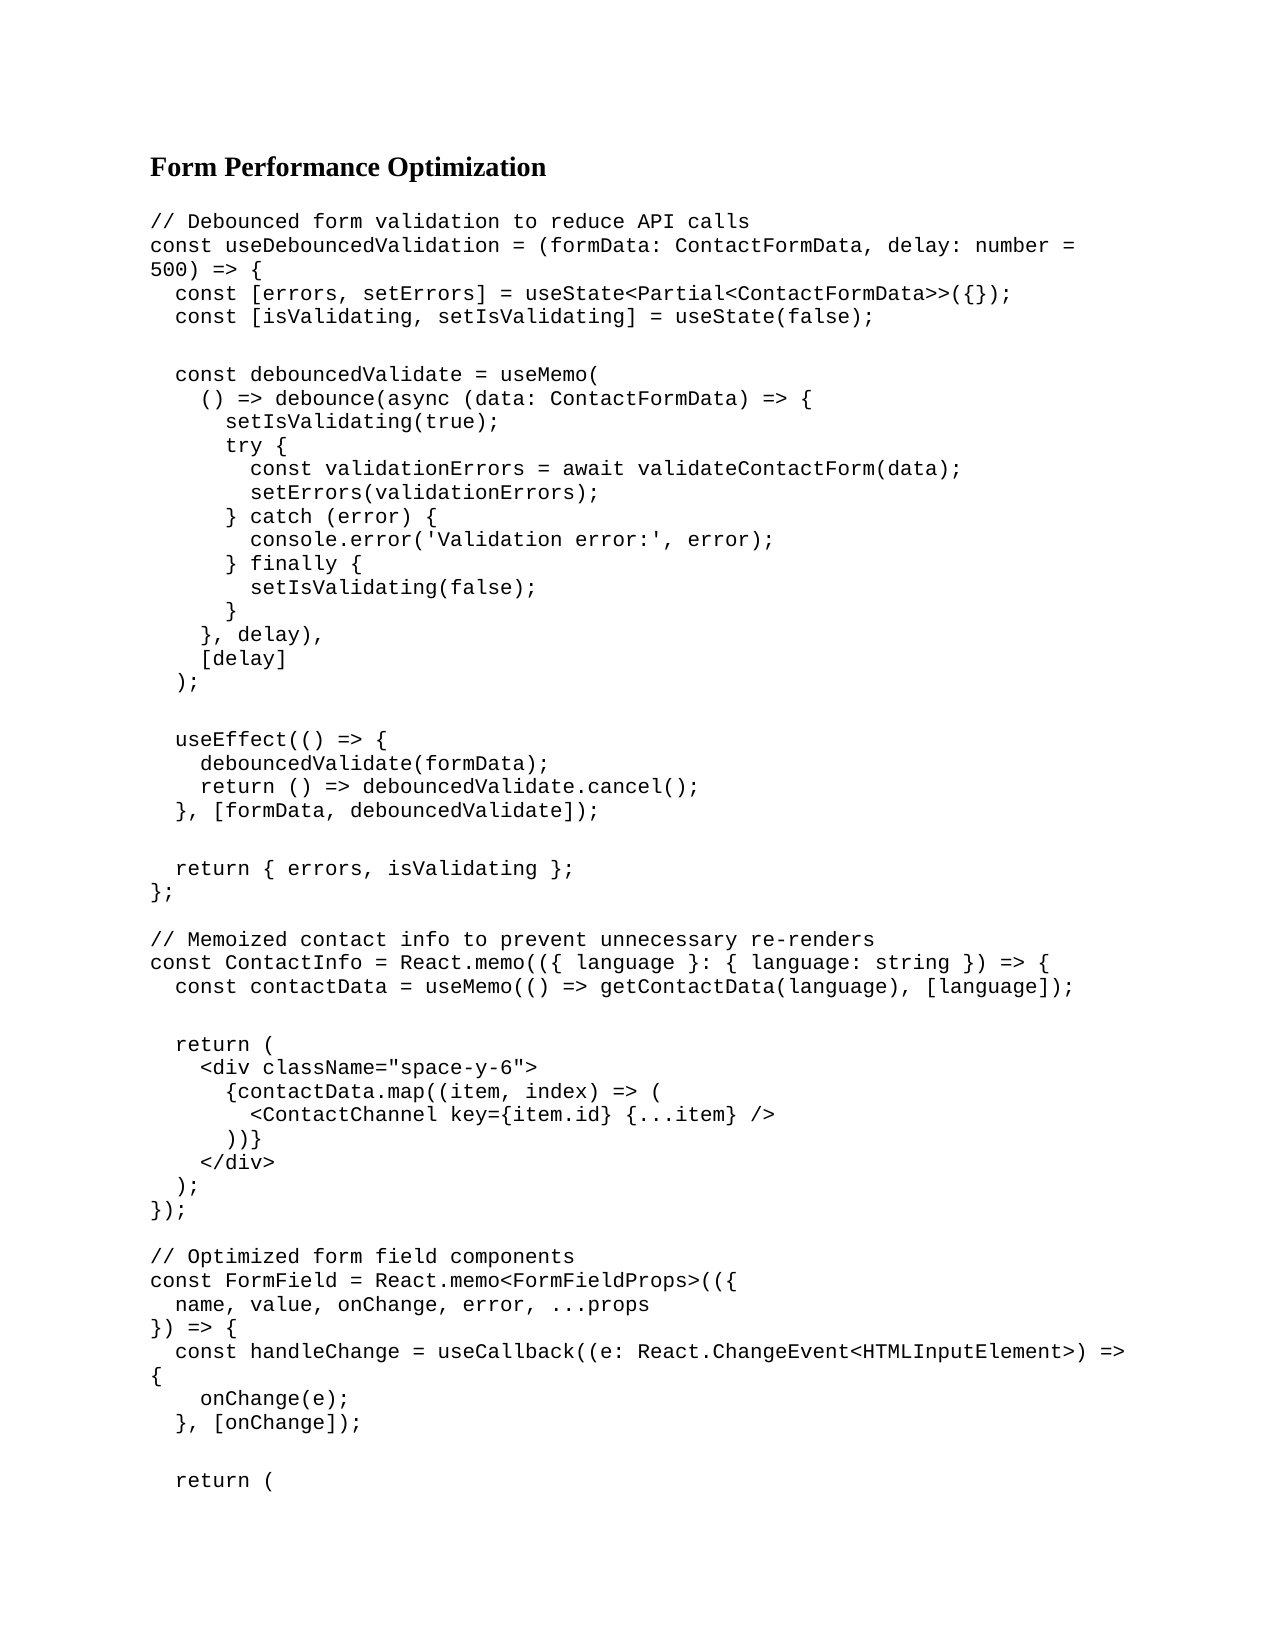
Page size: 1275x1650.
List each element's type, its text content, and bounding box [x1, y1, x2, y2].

text Form Performance Optimization [150, 150, 1125, 182]
text }, [onChange]); [150, 1412, 1125, 1436]
text [delay] [150, 648, 1125, 671]
text const [errors, setErrors] = useState<Partial<ContactFormData>>({}); [150, 282, 1125, 306]
text {contactData.map((item, index) => ( [150, 1081, 1125, 1104]
text return ( [150, 1469, 1125, 1493]
text debouncedValidate(formData); [150, 753, 1125, 776]
text return { errors, isValidating }; [150, 858, 1125, 881]
text name, value, onChange, error, ...props [150, 1294, 1125, 1317]
text setErrors(validationErrors); [150, 482, 1125, 506]
text <ContactChannel key={item.id} {...item} /> [150, 1104, 1125, 1128]
text try { [150, 435, 1125, 458]
text } [150, 600, 1125, 624]
text setIsValidating(true); [150, 411, 1125, 435]
text } finally { [150, 553, 1125, 577]
text return ( [150, 1033, 1125, 1057]
text const validationErrors = await validateContactForm(data); [150, 458, 1125, 482]
text // Optimized form field components [150, 1246, 1125, 1270]
text }); [150, 1199, 1125, 1223]
text const debouncedValidate = useMemo( [150, 364, 1125, 387]
text onChange(e); [150, 1388, 1125, 1412]
text }, delay), [150, 624, 1125, 648]
text ); [150, 1175, 1125, 1199]
text () => debounce(async (data: ContactFormData) => { [150, 387, 1125, 411]
text ))} [150, 1128, 1125, 1152]
text </div> [150, 1152, 1125, 1175]
text const ContactInfo = React.memo(({ language }: { language: string }) => { [150, 952, 1125, 976]
text }; [150, 881, 1125, 905]
text const handleChange = useCallback((e: React.ChangeEvent<HTMLInputElement>) => { [150, 1341, 1125, 1388]
text const useDebouncedValidation = (formData: ContactFormData, delay: number = 500) => { [150, 235, 1125, 282]
text const contactData = useMemo(() => getContactData(language), [language]); [150, 976, 1125, 999]
text setIsValidating(false); [150, 577, 1125, 600]
text ); [150, 671, 1125, 695]
text <div className="space-y-6"> [150, 1057, 1125, 1081]
text return () => debouncedValidate.cancel(); [150, 776, 1125, 800]
text useEffect(() => { [150, 729, 1125, 753]
text // Debounced form validation to reduce API calls [150, 212, 1125, 235]
text console.error('Validation error:', error); [150, 529, 1125, 553]
text }, [formData, debouncedValidate]); [150, 800, 1125, 823]
text // Memoized contact info to prevent unnecessary re-renders [150, 928, 1125, 952]
text const [isValidating, setIsValidating] = useState(false); [150, 306, 1125, 330]
text }) => { [150, 1317, 1125, 1341]
text } catch (error) { [150, 506, 1125, 529]
text const FormField = React.memo<FormFieldProps>(({ [150, 1270, 1125, 1294]
